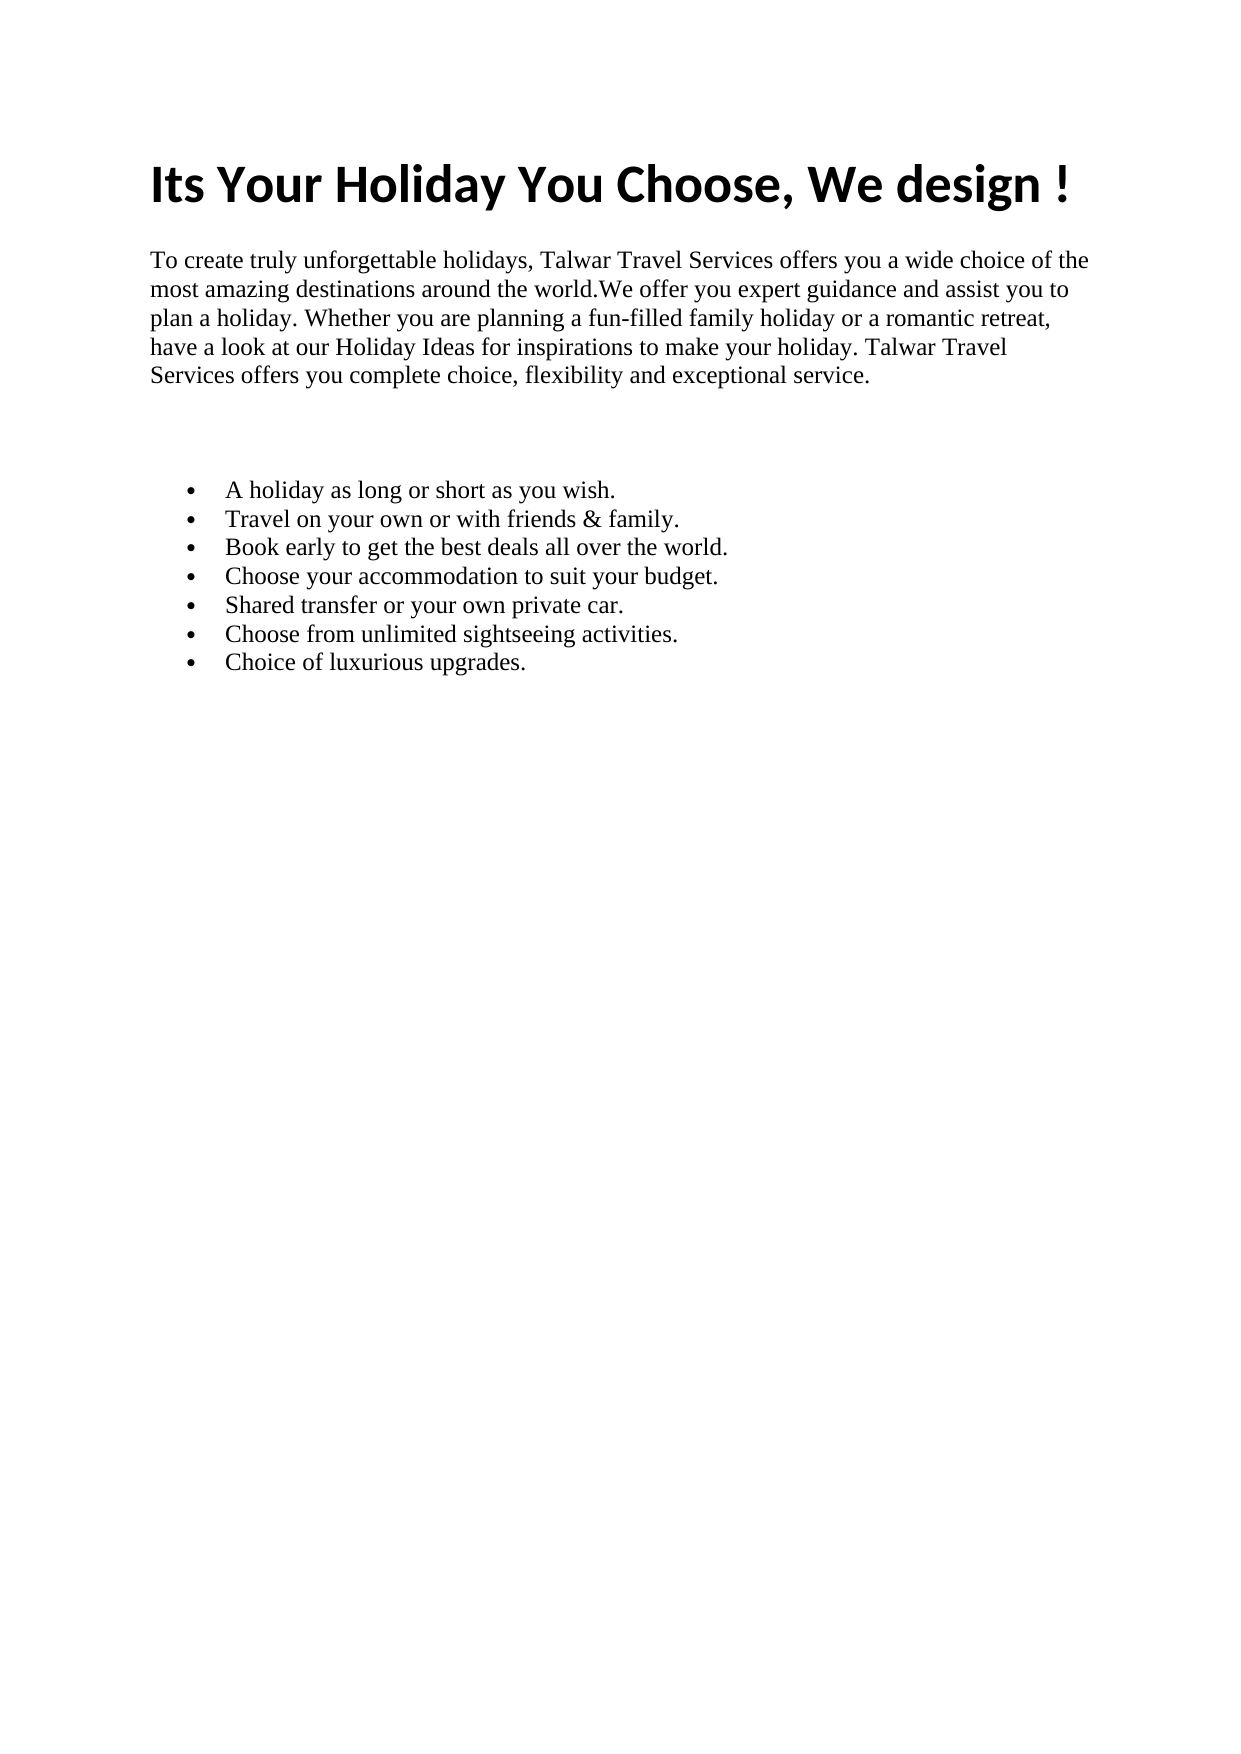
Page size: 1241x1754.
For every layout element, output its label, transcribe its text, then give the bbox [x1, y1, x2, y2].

list Shared transfer or your own private car. [187, 590, 1090, 619]
text To create truly unforgettable holidays, Talwar Travel Services offers you a wide choice of the most amazing destinations around the world.We offer you expert guidance and assist you to plan a holiday. Whether you are planning a fun-filled family holiday or a romantic retreat, have a look at our Holiday Ideas for inspirations to make your holiday. Talwar Travel Services offers you complete choice, flexibility and exceptional service. [150, 245, 1090, 446]
list Choose from unlimited sightseeing activities. [187, 619, 1090, 647]
list Choose your accommodation to suit your budget. [187, 561, 1090, 590]
list Book early to get the best deals all over the world. [187, 532, 1090, 561]
list Travel on your own or with friends & family. [187, 504, 1090, 532]
text Its Your Holiday You Choose, We design ! [150, 150, 1090, 216]
list A holiday as long or short as you wish. [187, 475, 1090, 504]
list Choice of luxurious upgrades. [187, 647, 1090, 676]
